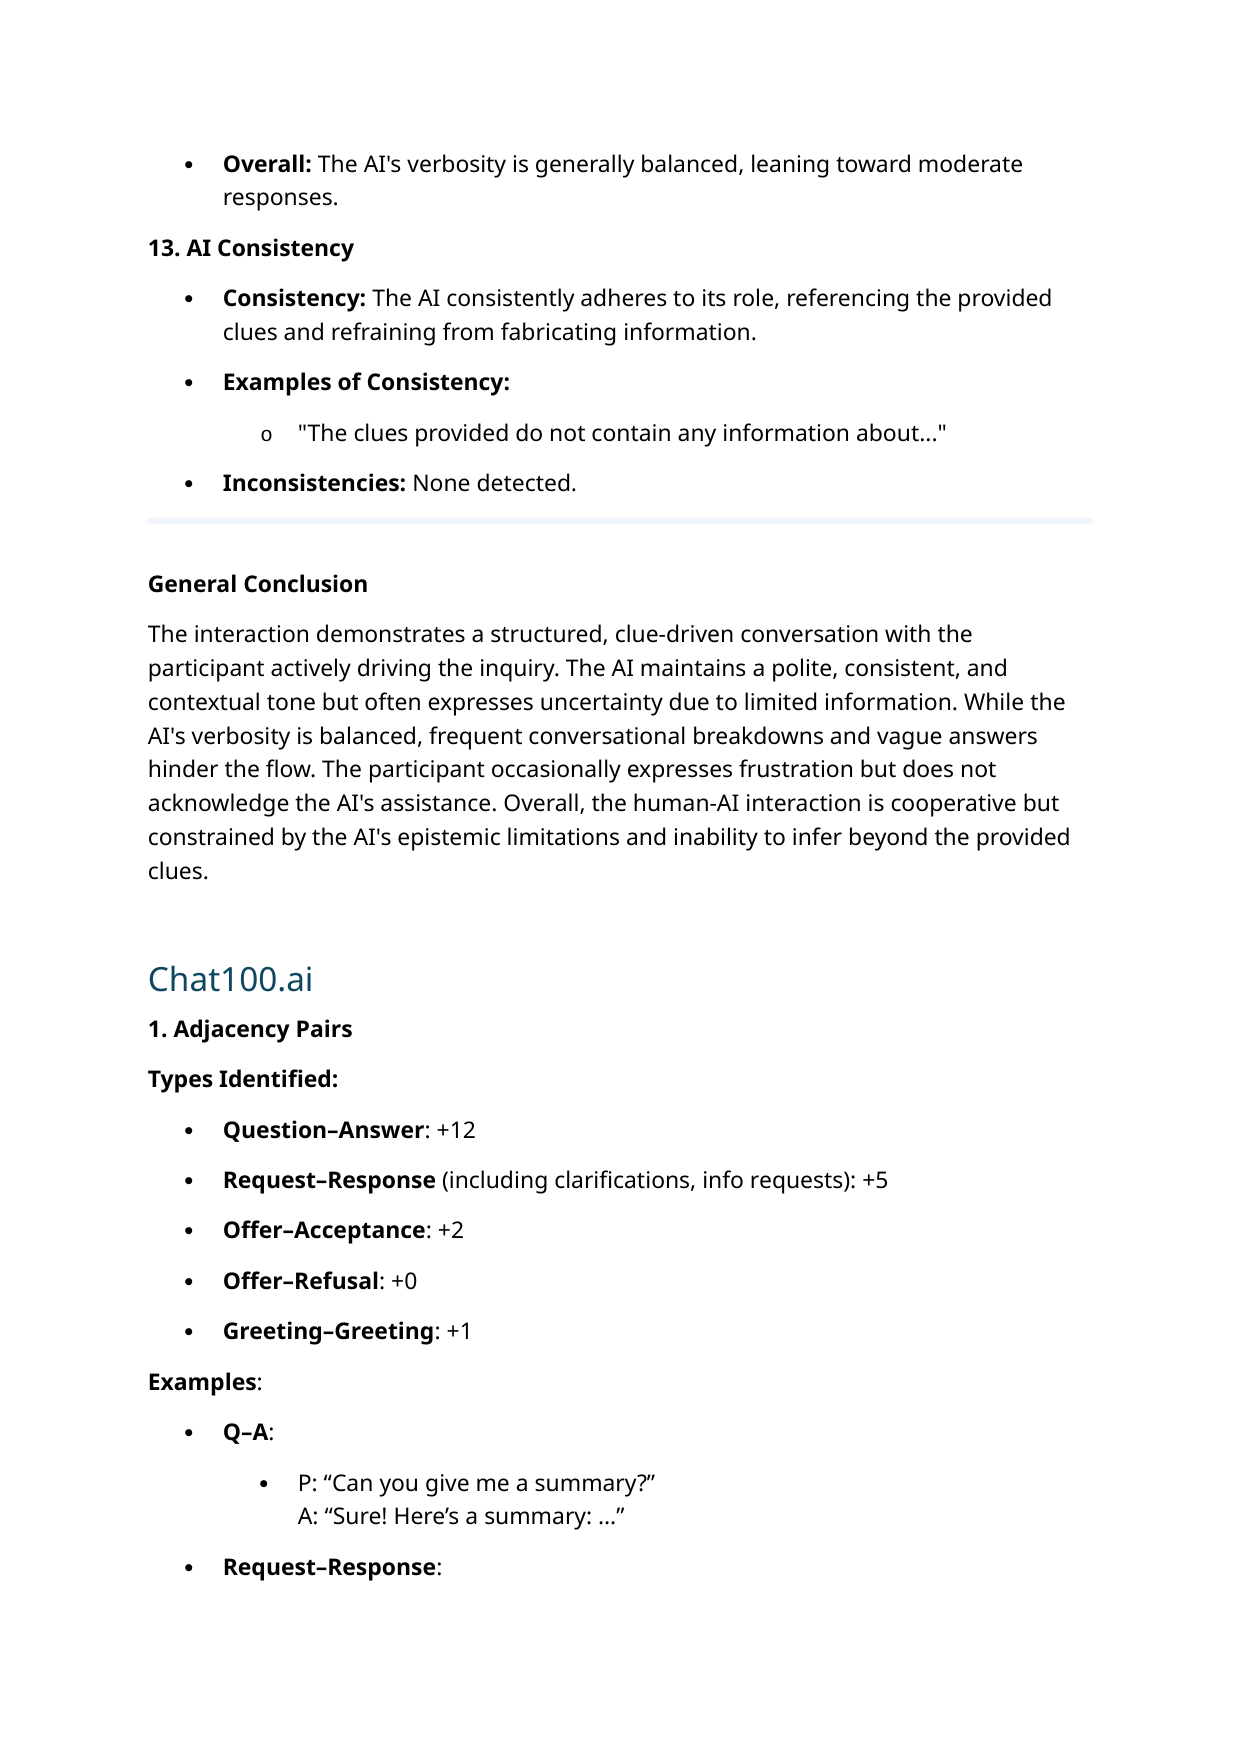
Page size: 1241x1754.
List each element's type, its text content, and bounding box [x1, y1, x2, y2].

text Examples: [148, 1366, 1093, 1397]
list Request–Response: [185, 1551, 1093, 1582]
text 13. AI Consistency [148, 232, 1093, 263]
list Overall: The AI's verbosity is generally balanced, leaning toward moderate responses. [185, 148, 1093, 213]
list Consistency: The AI consistently adheres to its role, referencing the provided clues and refraining from fabricating information. [185, 282, 1093, 347]
list "The clues provided do not contain any information about..." [260, 417, 1093, 448]
list P: “Can you give me a summary?” A: “Sure! Here’s a summary: …” [260, 1467, 1093, 1532]
list Question–Answer: +12 [185, 1114, 1093, 1145]
text 1. Adjacency Pairs [148, 1013, 1093, 1044]
list Inconsistencies: None detected. [185, 467, 1093, 498]
text General Conclusion [148, 568, 1093, 599]
list Offer–Acceptance: +2 [185, 1214, 1093, 1246]
text Types Identified: [148, 1063, 1093, 1094]
list Q–A: [185, 1416, 1093, 1447]
list Greeting–Greeting: +1 [185, 1315, 1093, 1347]
subtitle Chat100.ai [148, 956, 1093, 1001]
list Request–Response (including clarifications, info requests): +5 [185, 1164, 1093, 1195]
list Examples of Consistency: [185, 366, 1093, 398]
text The interaction demonstrates a structured, clue-driven conversation with the participant actively driving the inquiry. The AI maintains a polite, consistent, and contextual tone but often expresses uncertainty due to limited information. While the AI's verbosity is balanced, frequent conversational breakdowns and vague answers hinder the flow. The participant occasionally expresses frustration but does not acknowledge the AI's assistance. Overall, the human-AI interaction is cooperative but constrained by the AI's epistemic limitations and inability to infer beyond the provided clues. [148, 618, 1093, 886]
list Offer–Refusal: +0 [185, 1265, 1093, 1296]
